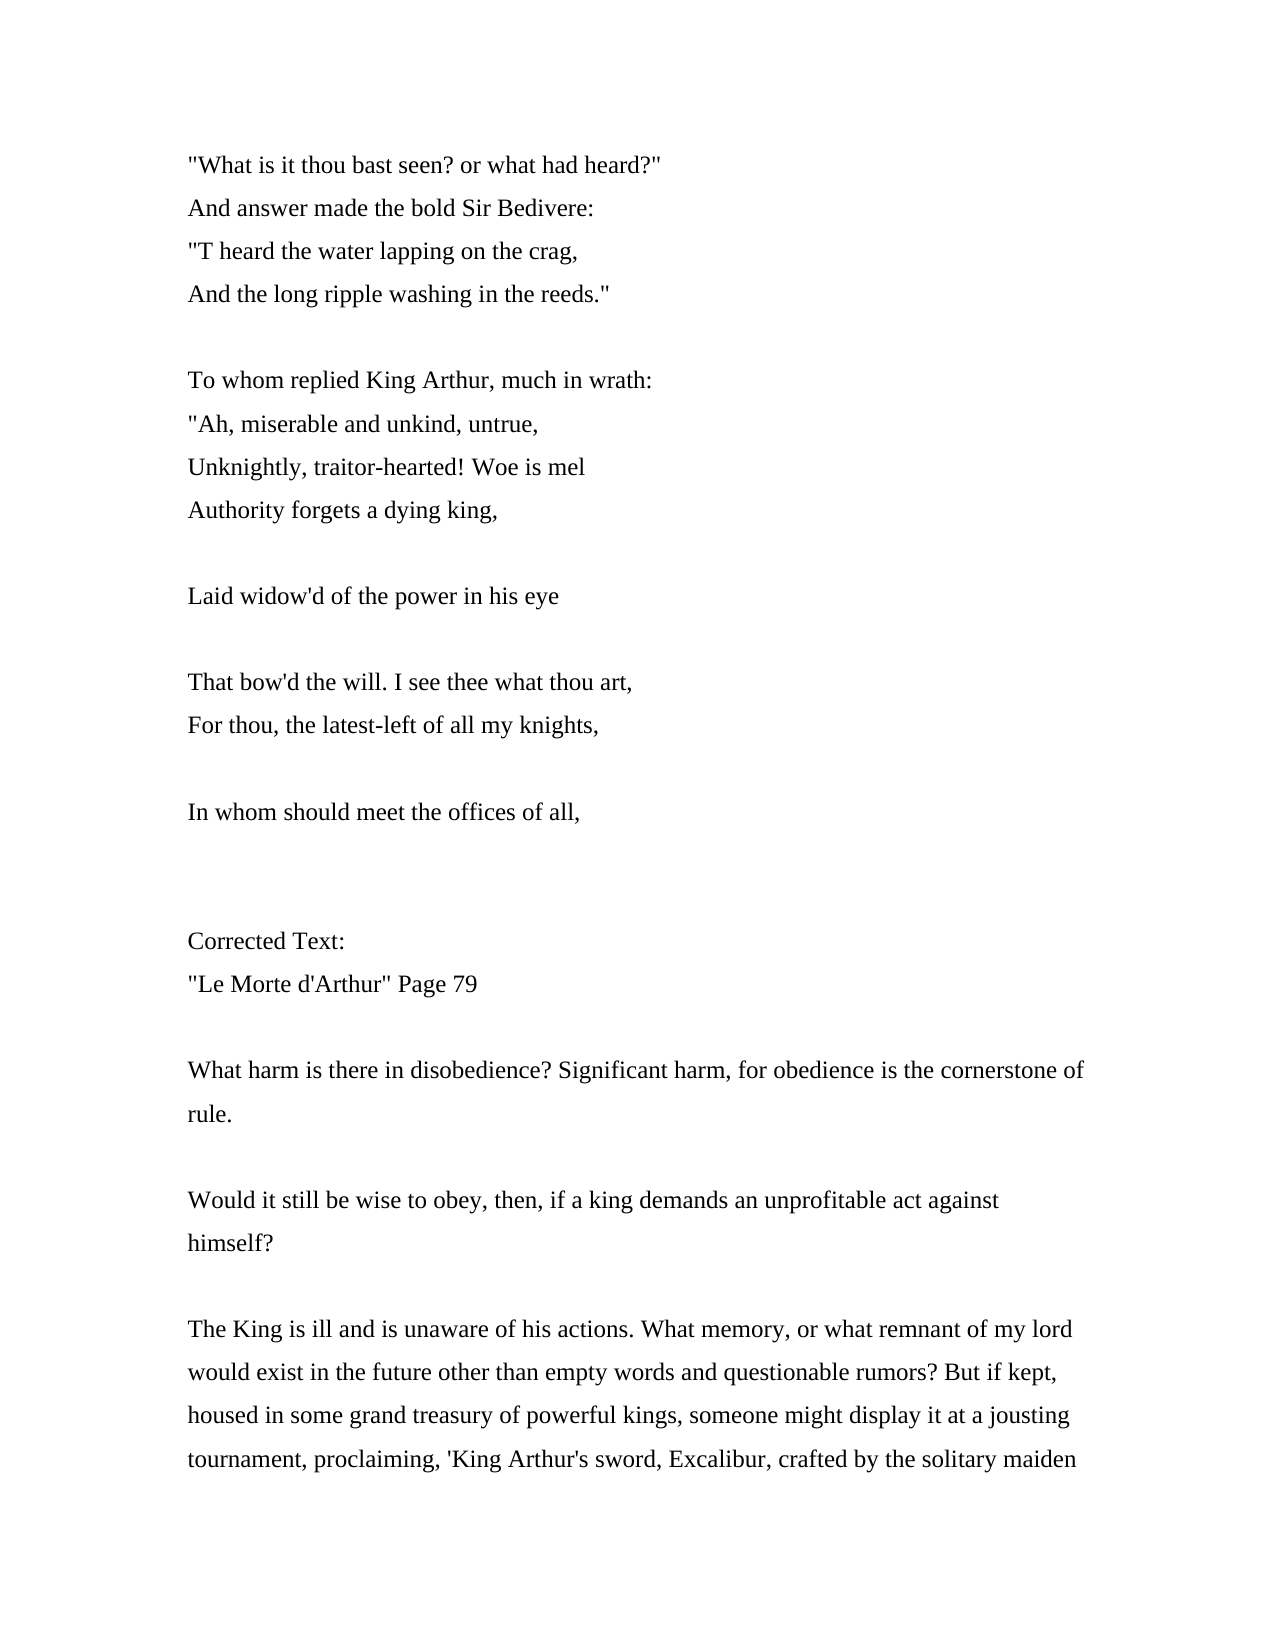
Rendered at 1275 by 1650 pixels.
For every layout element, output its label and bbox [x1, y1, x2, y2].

text [187, 150, 1087, 1472]
